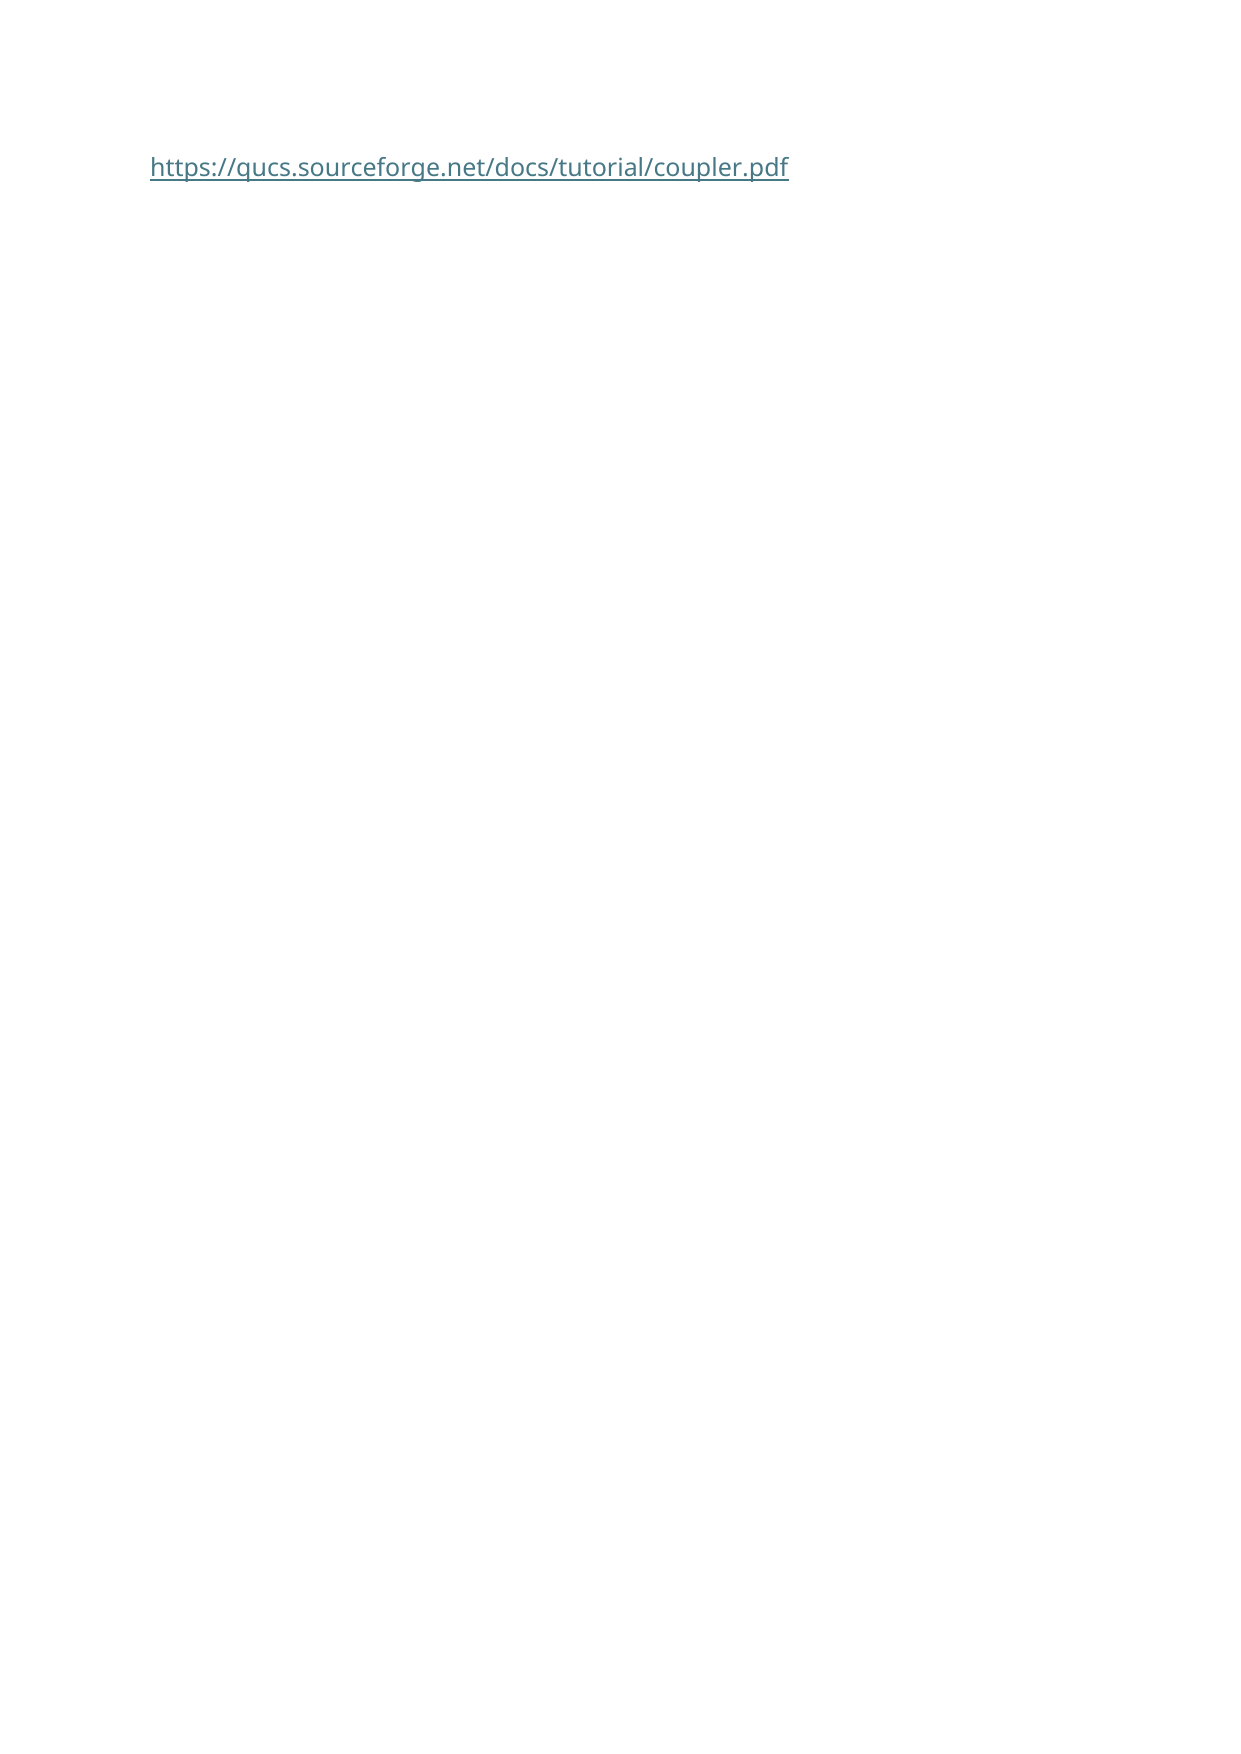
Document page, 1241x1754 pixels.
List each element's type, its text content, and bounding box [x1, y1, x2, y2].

text https://qucs.sourceforge.net/docs/tutorial/coupler.pdf [150, 150, 1090, 184]
